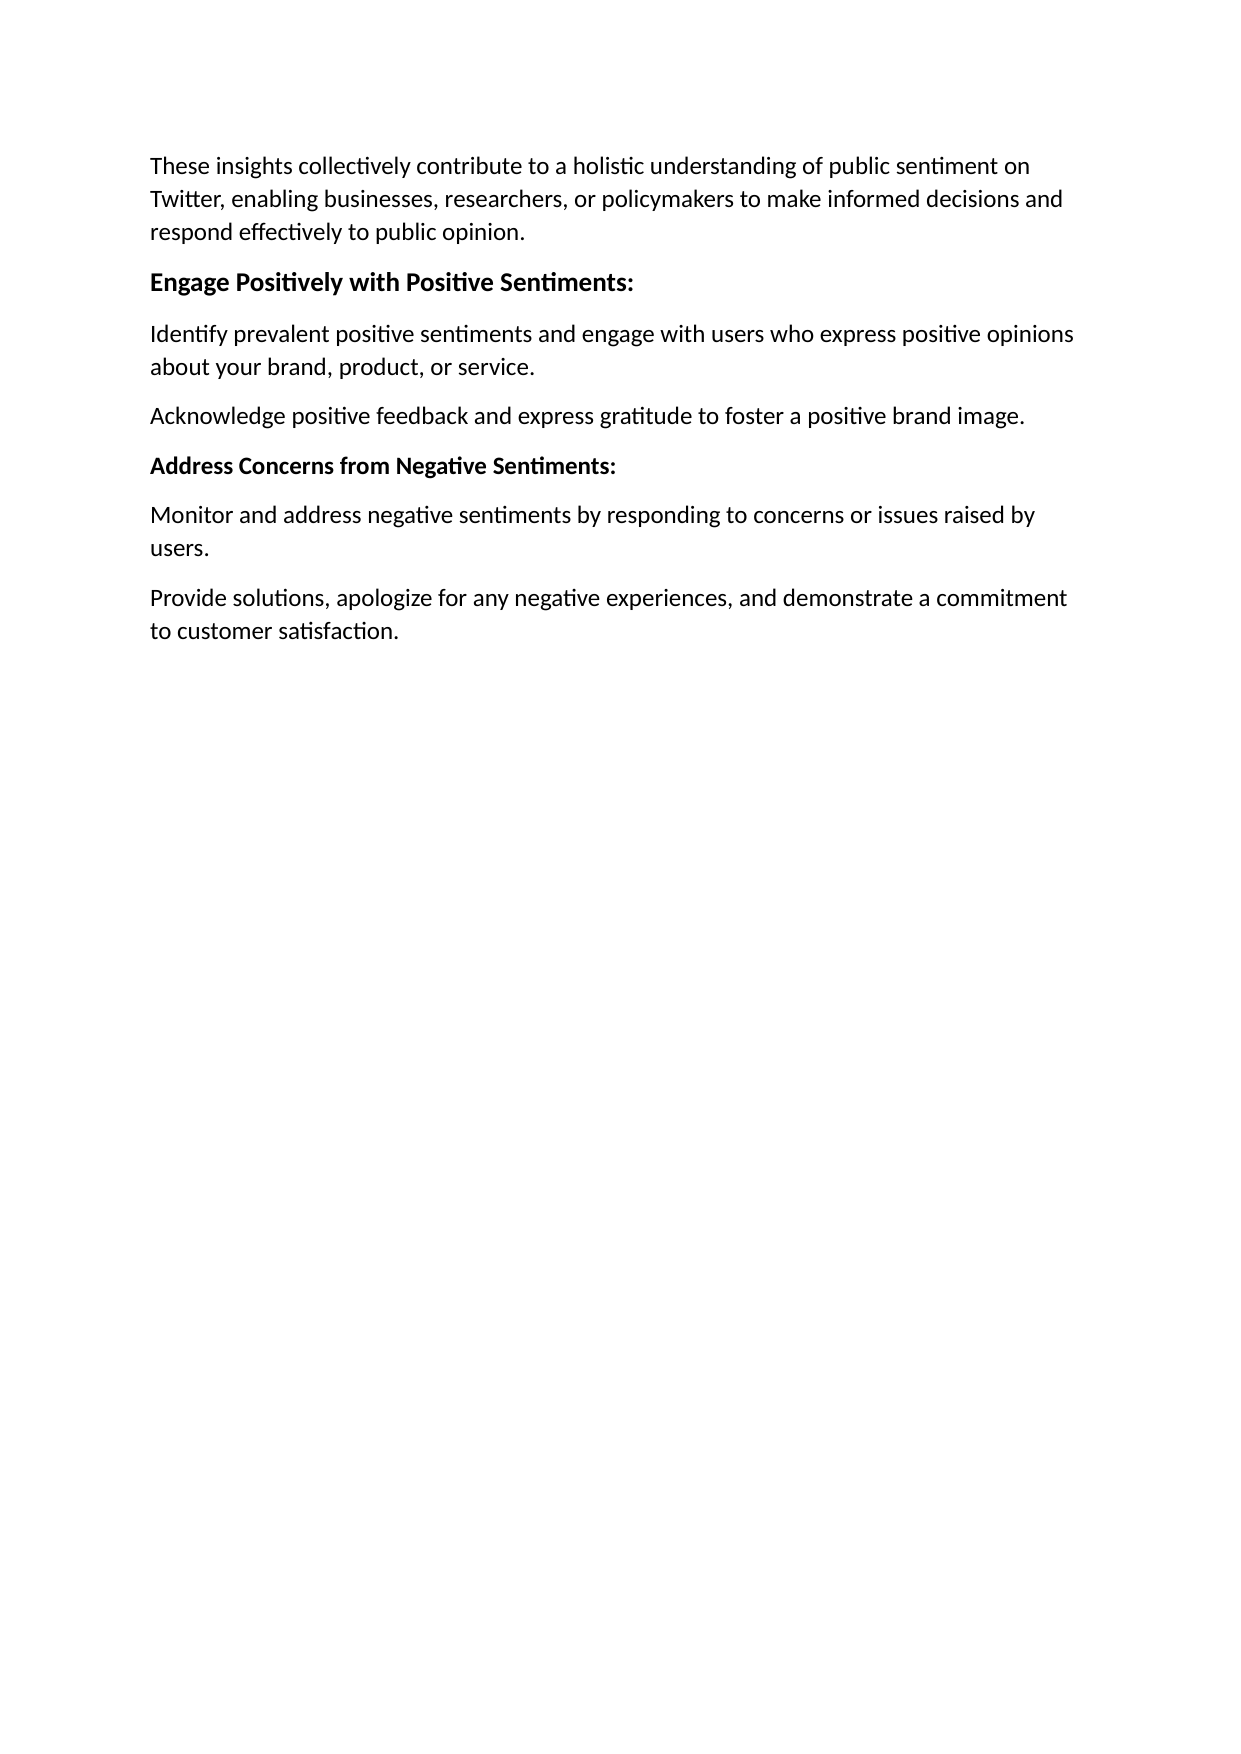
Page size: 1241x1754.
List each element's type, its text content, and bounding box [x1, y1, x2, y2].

text Engage Positively with Positive Sentiments: [150, 265, 1090, 298]
text Identify prevalent positive sentiments and engage with users who express positive opinions about your brand, product, or service. [150, 318, 1090, 381]
text Monitor and address negative sentiments by responding to concerns or issues raised by users. [150, 499, 1090, 563]
text Provide solutions, apologize for any negative experiences, and demonstrate a commitment to customer satisfaction. [150, 582, 1090, 645]
text Acknowledge positive feedback and express gratitude to foster a positive brand image. [150, 400, 1090, 431]
text These insights collectively contribute to a holistic understanding of public sentiment on Twitter, enabling businesses, researchers, or policymakers to make informed decisions and respond effectively to public opinion. [150, 150, 1090, 246]
text Address Concerns from Negative Sentiments: [150, 450, 1090, 480]
